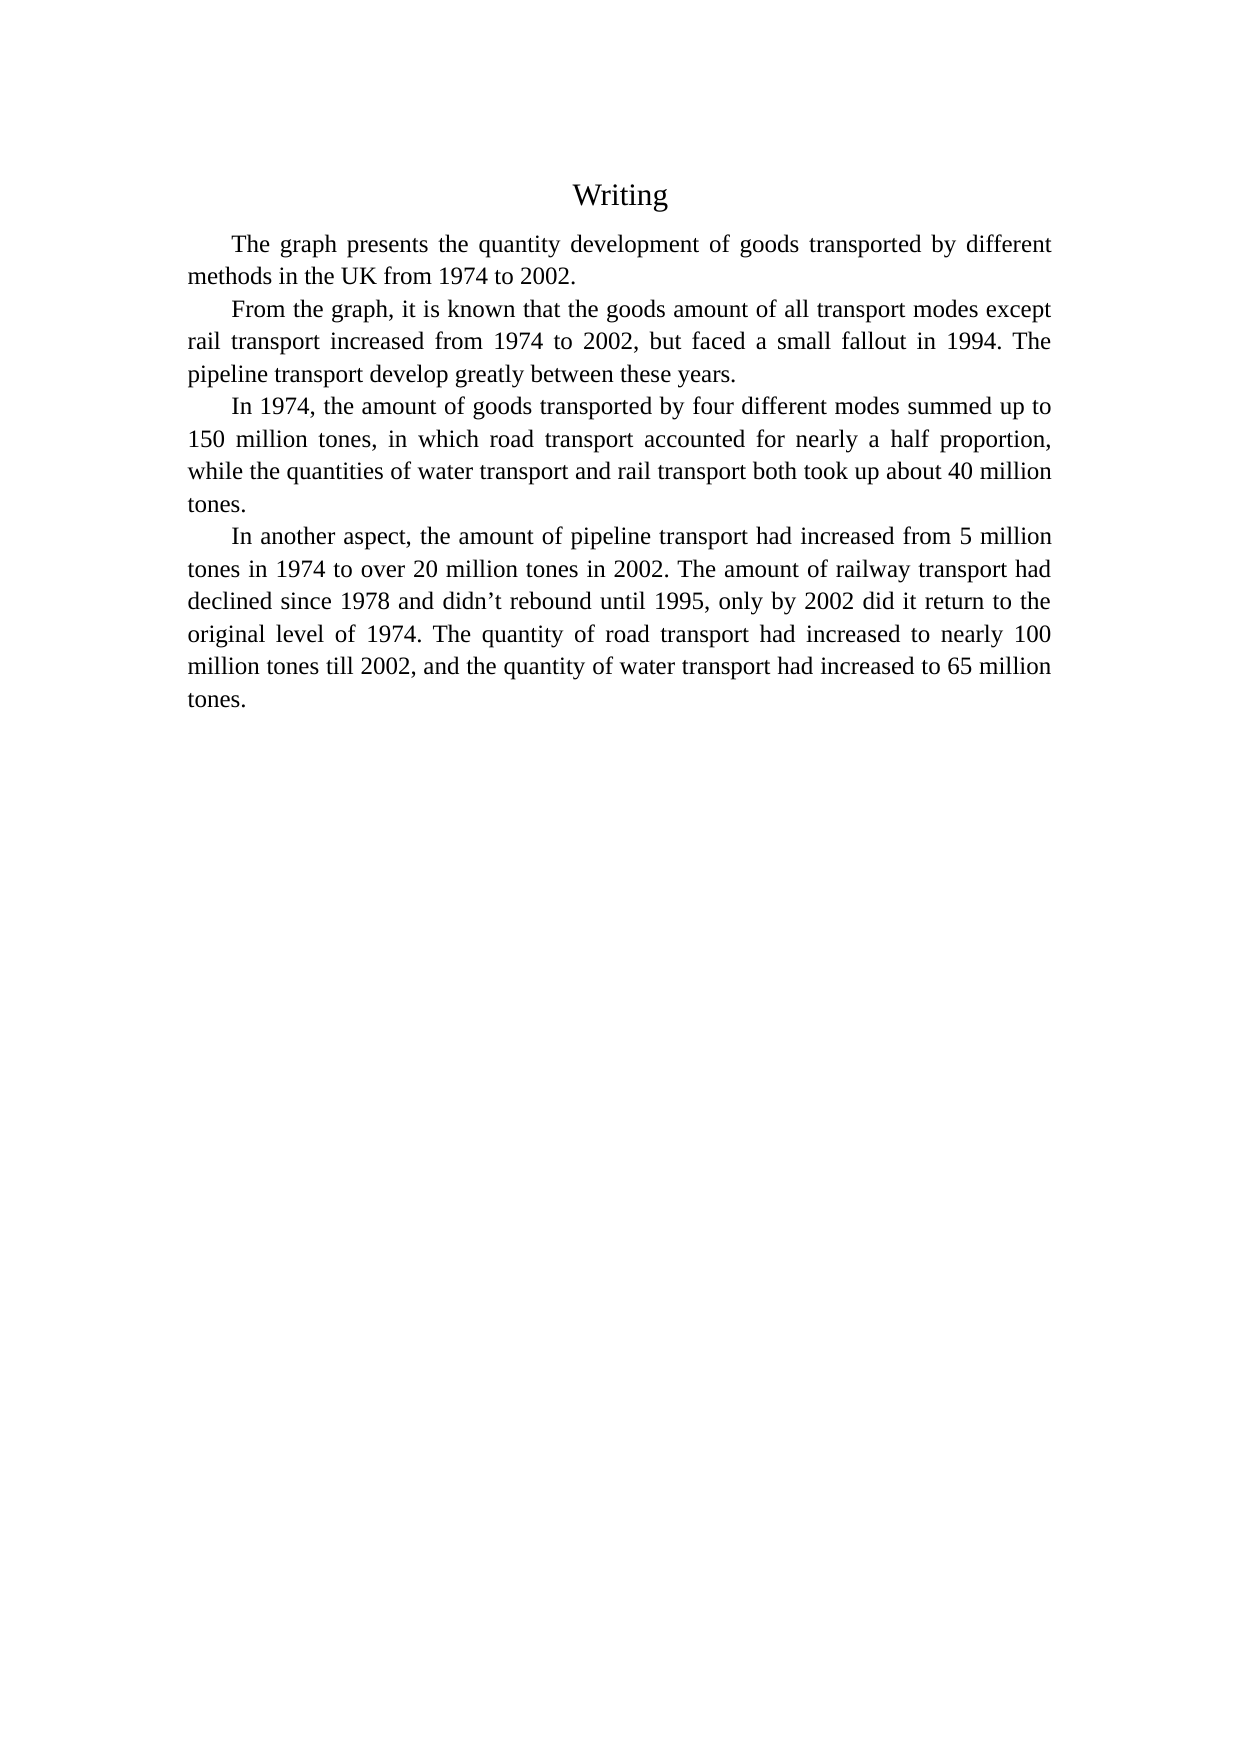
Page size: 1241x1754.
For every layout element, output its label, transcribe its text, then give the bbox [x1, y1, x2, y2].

text In 1974, the amount of goods transported by four different modes summed up to 150 million tones, in which road transport accounted for nearly a half proportion, while the quantities of water transport and rail transport both took up about 40 million tones. [187, 389, 1053, 519]
text From the graph, it is known that the goods amount of all transport modes except rail transport increased from 1974 to 2002, but faced a small fallout in 1994. The pipeline transport develop greatly between these years. [187, 292, 1053, 389]
text Writing [187, 162, 1053, 227]
text In another aspect, the amount of pipeline transport had increased from 5 million tones in 1974 to over 20 million tones in 2002. The amount of railway transport had declined since 1978 and didn’t rebound until 1995, only by 2002 did it return to the original level of 1974. The quantity of road transport had increased to nearly 100 million tones till 2002, and the quantity of water transport had increased to 65 million tones. [187, 519, 1053, 714]
text The graph presents the quantity development of goods transported by different methods in the UK from 1974 to 2002. [187, 227, 1053, 292]
